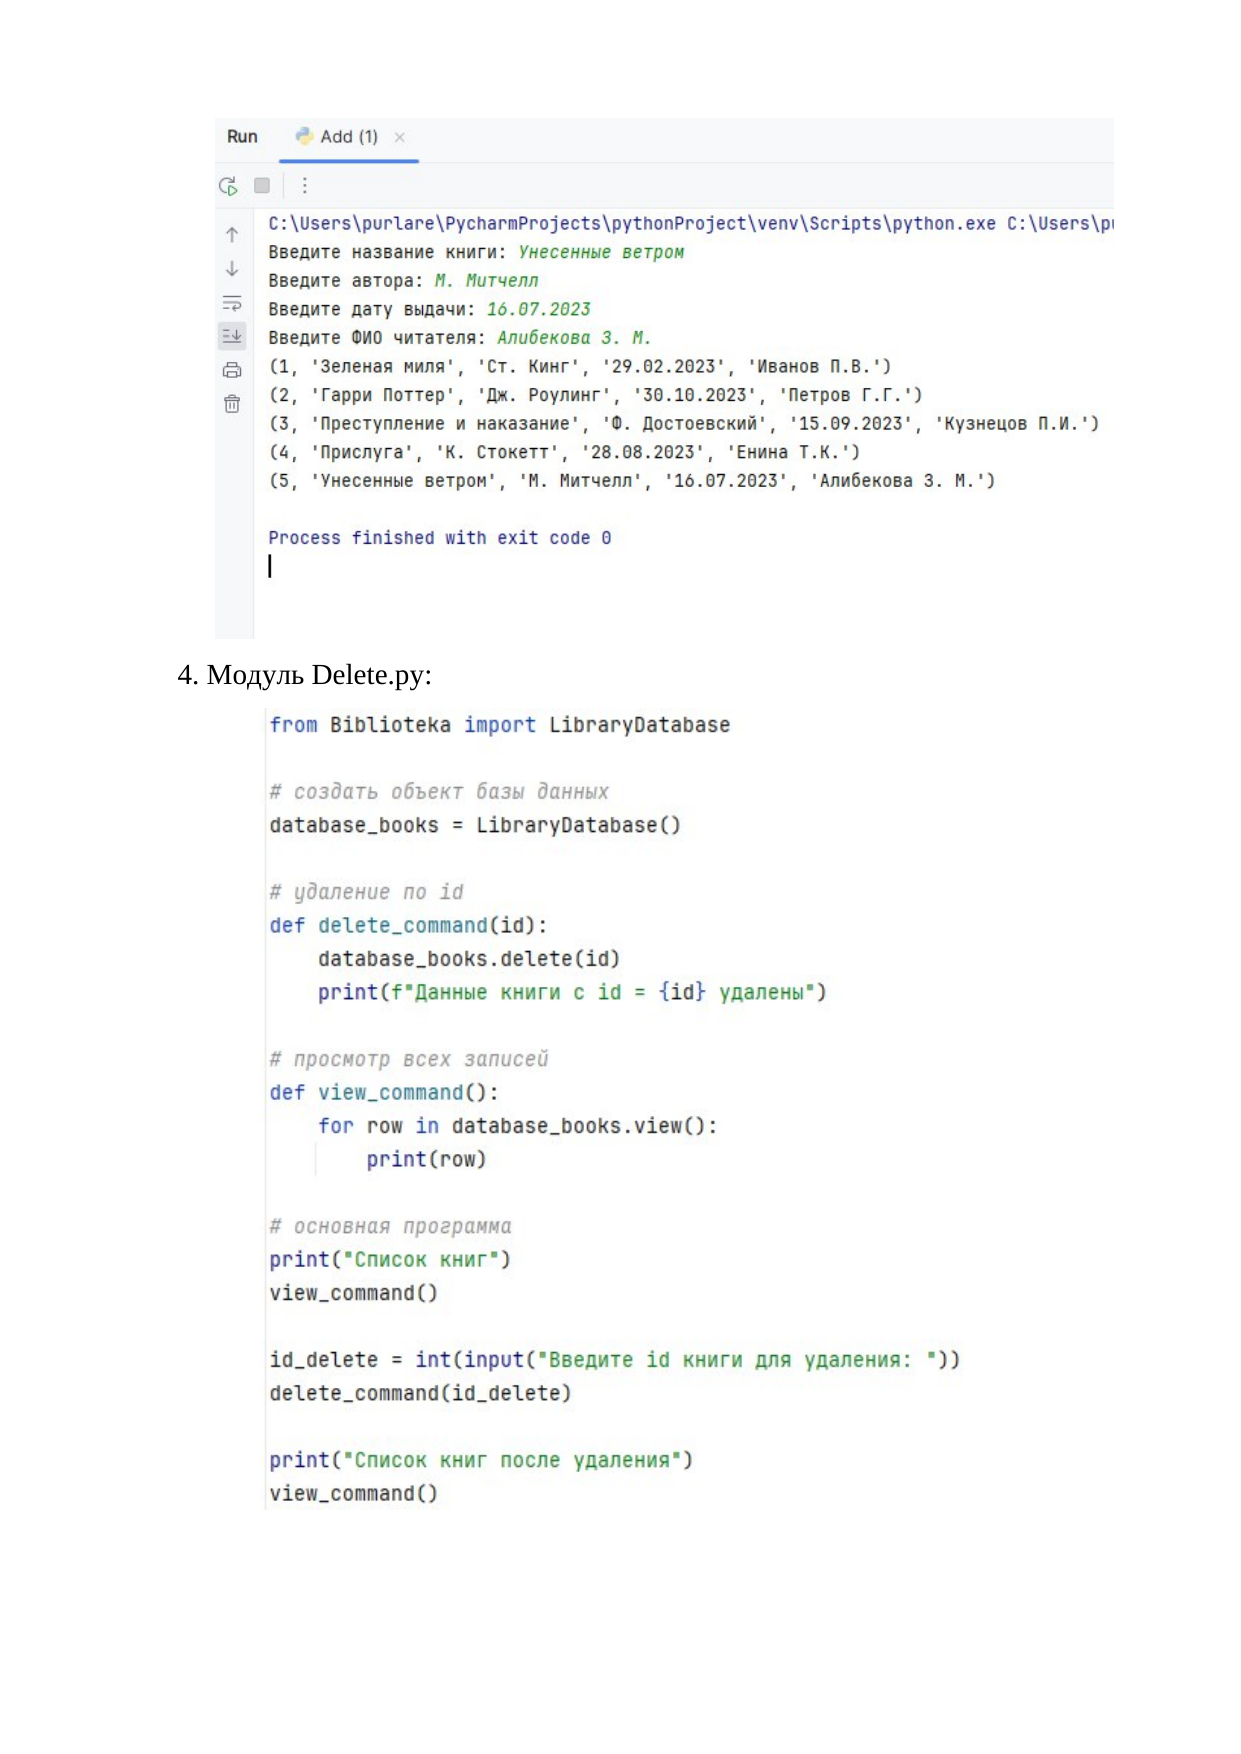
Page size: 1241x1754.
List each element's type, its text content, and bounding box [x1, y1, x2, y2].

text 4. Модуль Delete.py: [177, 657, 1152, 690]
picture [214, 118, 1114, 639]
picture [259, 708, 1070, 1510]
